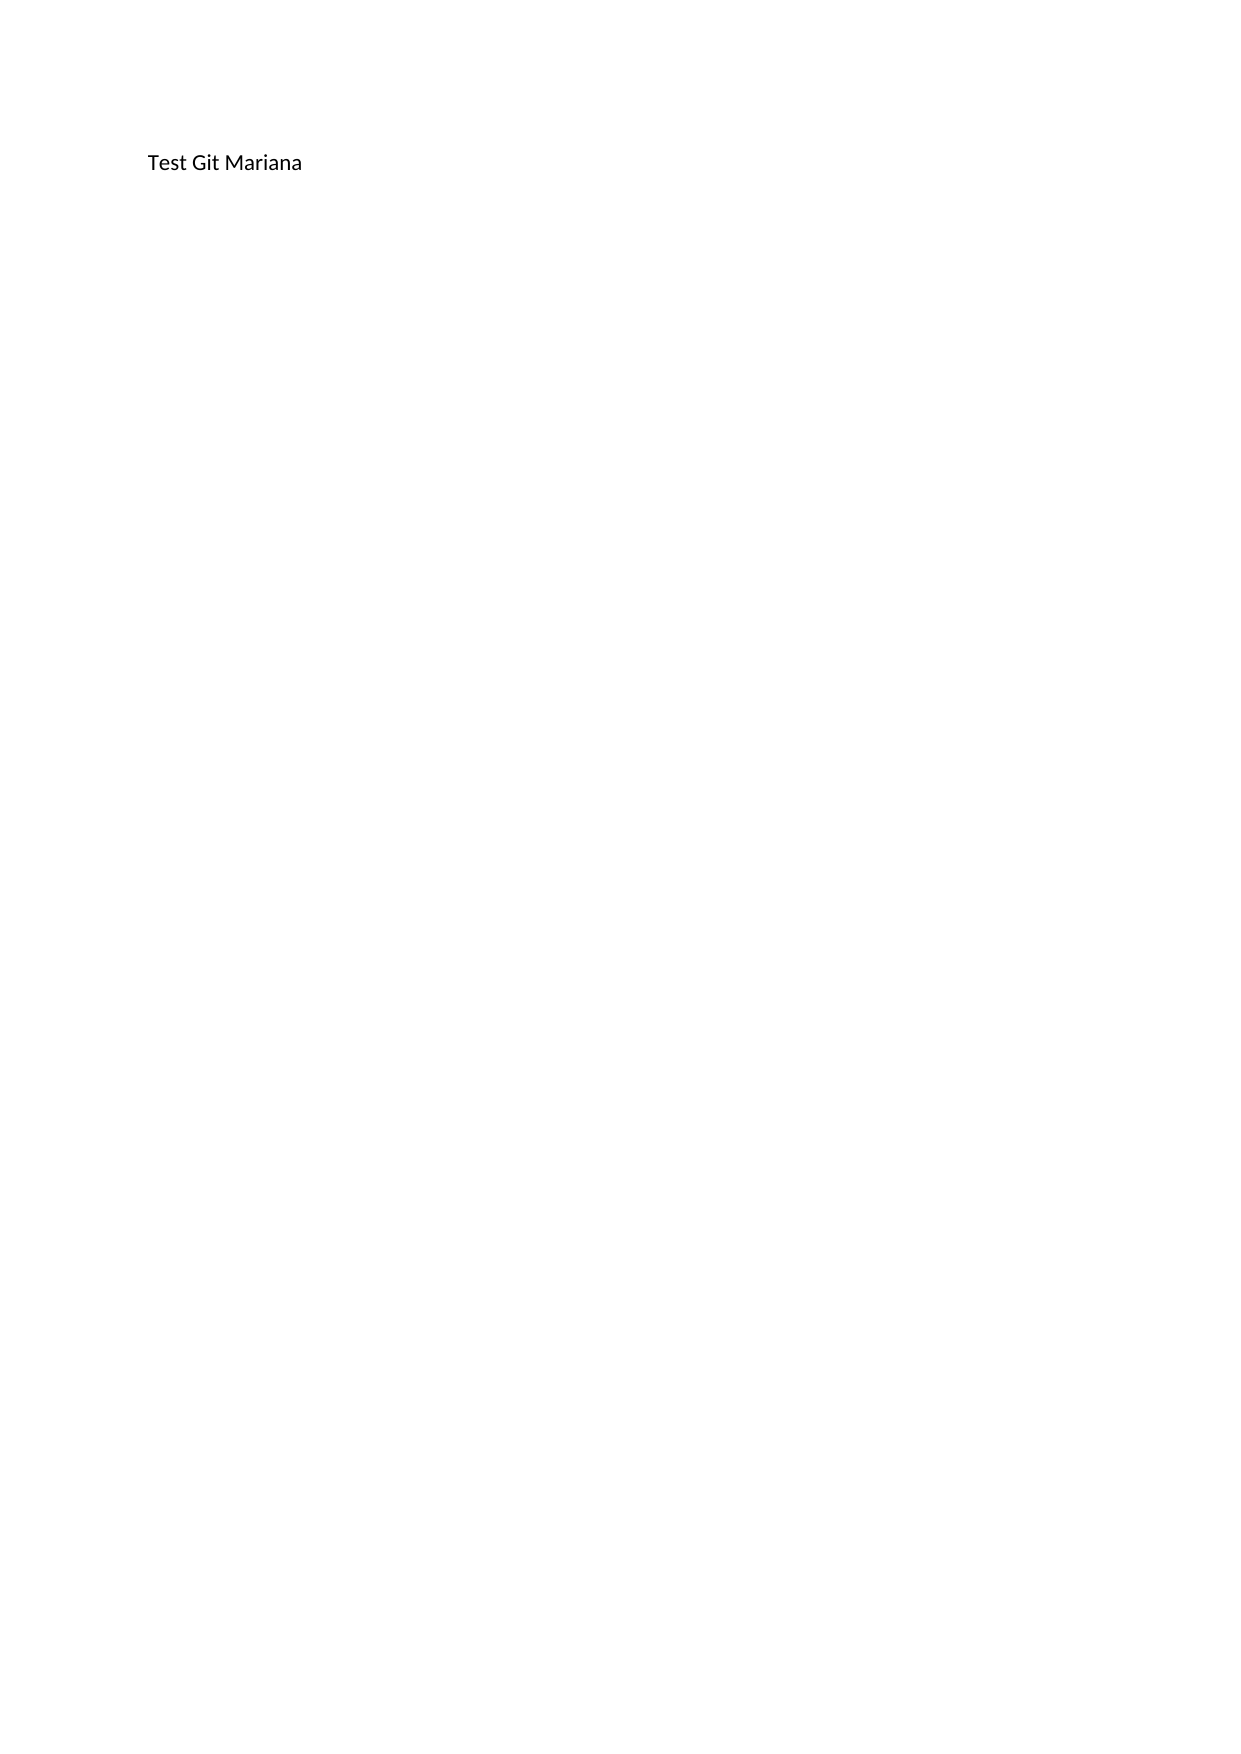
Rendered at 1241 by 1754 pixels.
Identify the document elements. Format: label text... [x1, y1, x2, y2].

text Test Git Mariana [148, 148, 1093, 176]
